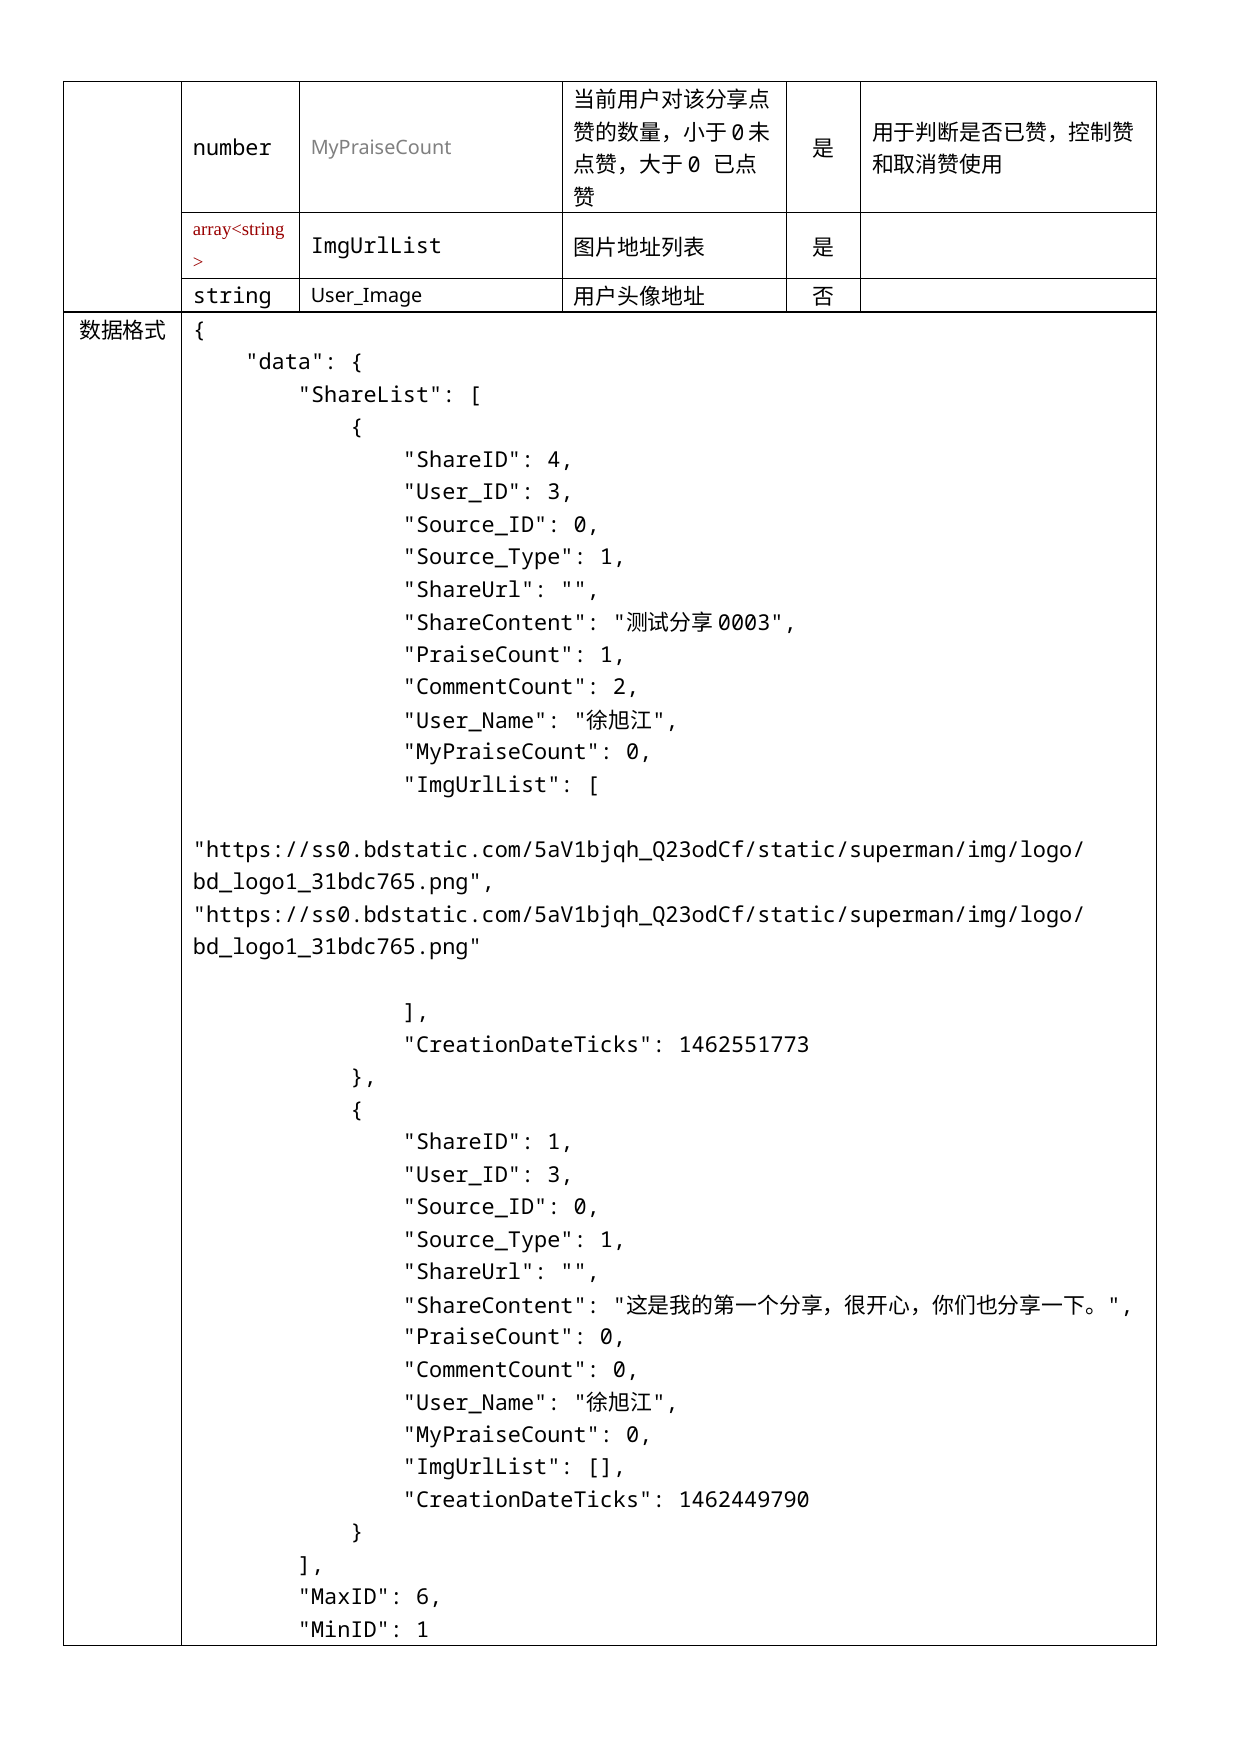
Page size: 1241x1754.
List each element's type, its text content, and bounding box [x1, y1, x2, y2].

table_cell 否 [787, 279, 860, 311]
table_cell 数据格式 [64, 313, 181, 1645]
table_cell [182, 313, 1156, 1645]
table_cell string [182, 279, 299, 311]
table_cell 用户头像地址 [563, 279, 786, 311]
table_cell ImgUrlList [300, 213, 562, 278]
table_cell User_Image [300, 279, 562, 311]
table_cell 是 [787, 82, 860, 212]
table_cell 图片地址列表 [563, 213, 786, 278]
table_cell 当前用户对该分享点赞的数量，小于0未点赞，大于0 已点赞 [563, 82, 786, 212]
table_cell array<string> [182, 213, 299, 278]
table_cell MyPraiseCount [300, 82, 562, 212]
table_cell [861, 213, 1156, 278]
table_cell [861, 279, 1156, 311]
table_cell number [182, 82, 299, 212]
table_cell 用于判断是否已赞，控制赞和取消赞使用 [861, 82, 1156, 212]
table_cell 是 [787, 213, 860, 278]
